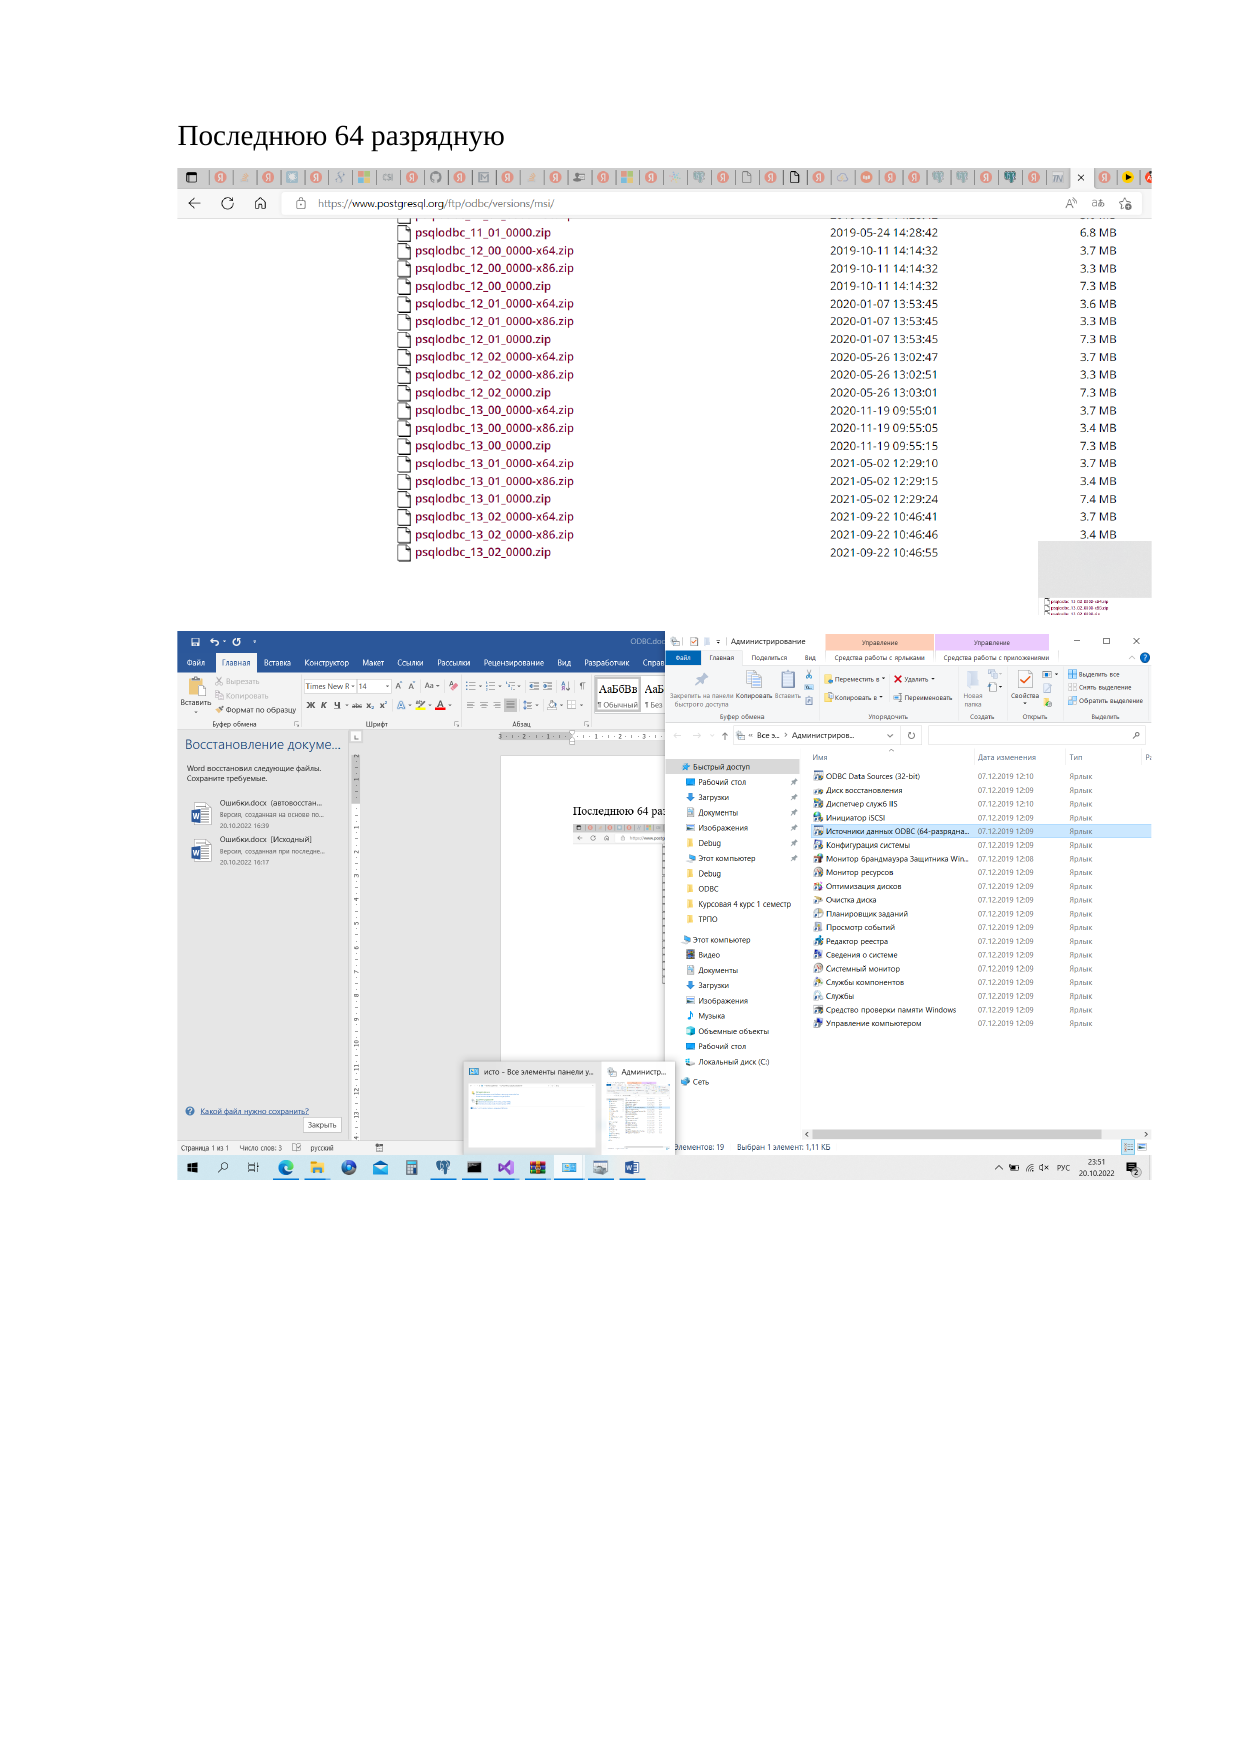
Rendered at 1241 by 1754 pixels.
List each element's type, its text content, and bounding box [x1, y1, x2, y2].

text Последнюю 64 разрядную [177, 118, 1152, 152]
picture [177, 631, 1152, 1180]
picture [177, 168, 1152, 615]
